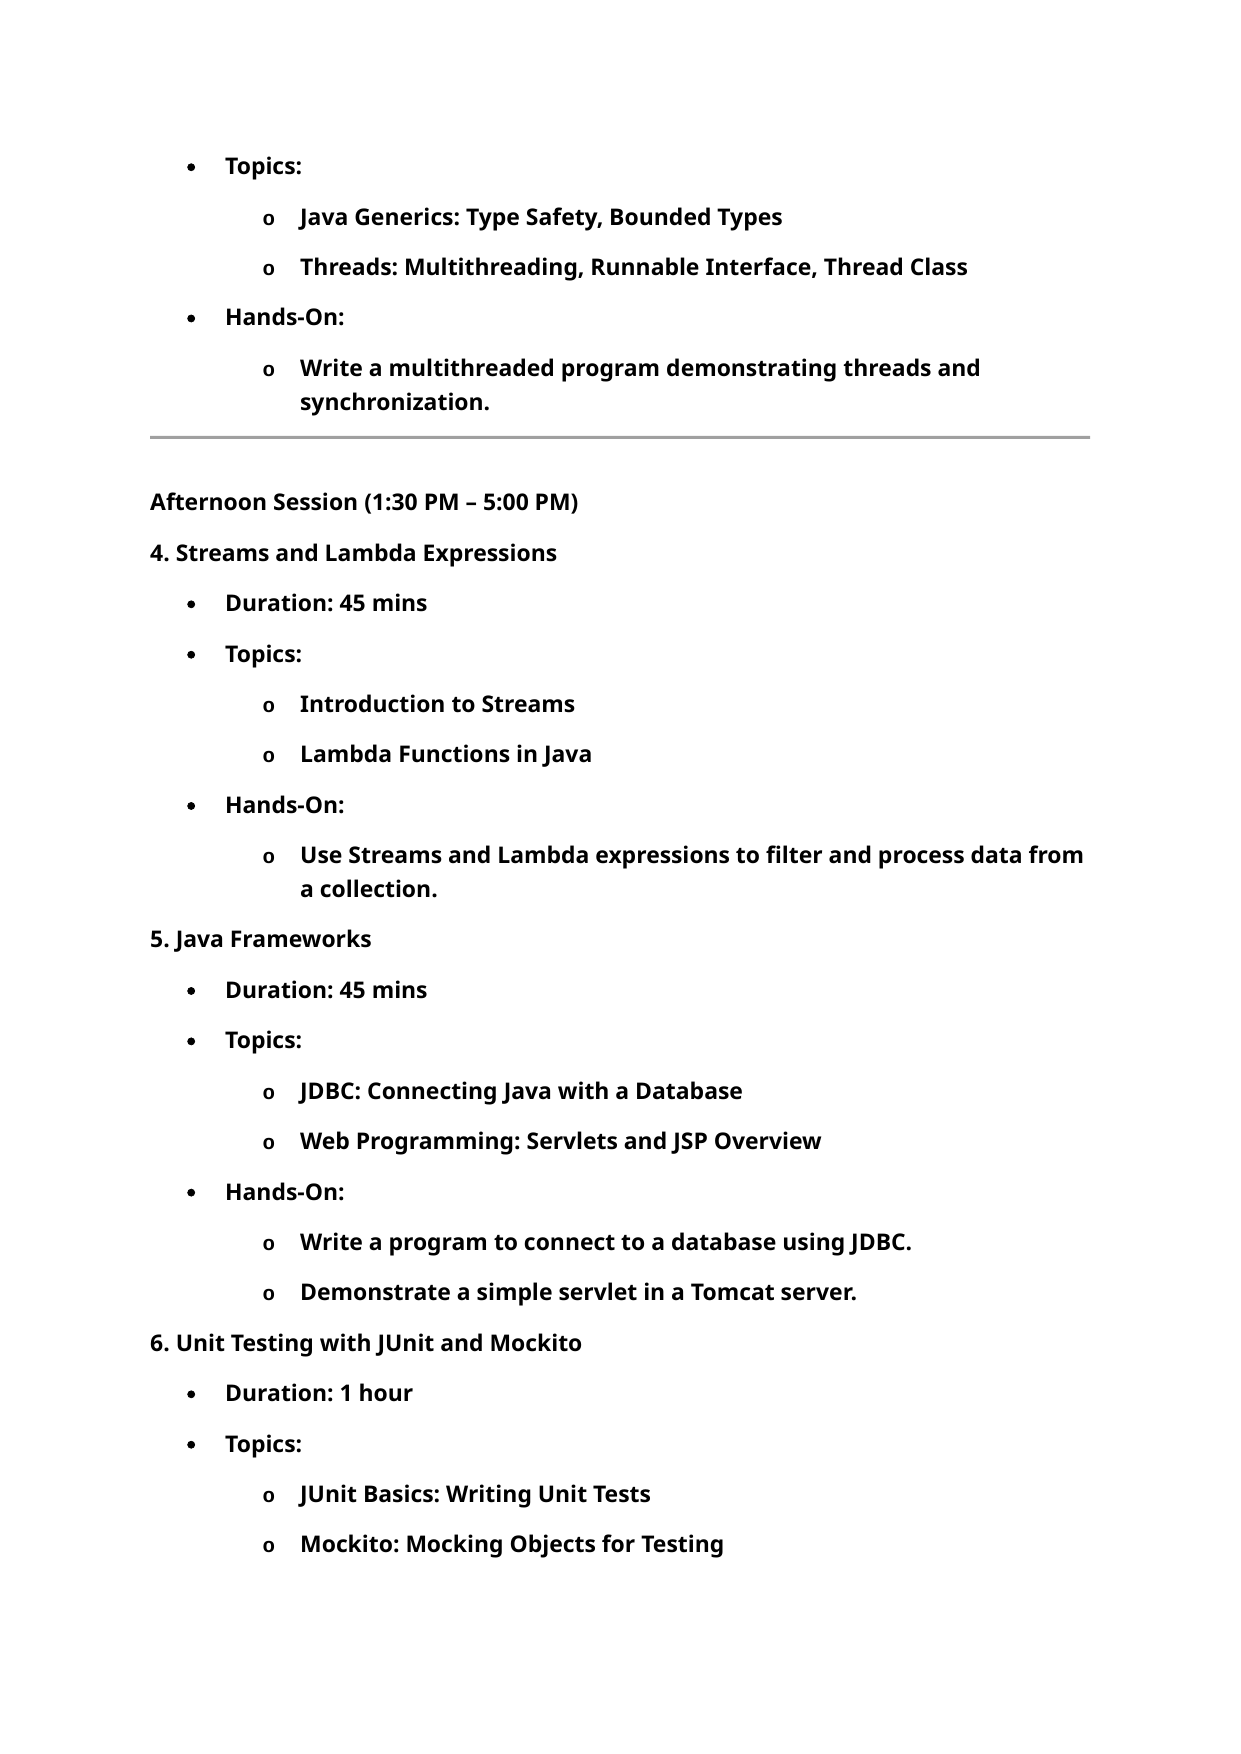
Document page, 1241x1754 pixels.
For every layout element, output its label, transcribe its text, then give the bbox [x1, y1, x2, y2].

list Topics: [187, 637, 1090, 669]
list Duration: 1 hour [187, 1377, 1090, 1408]
list Topics: [187, 1024, 1090, 1055]
list Mockito: Mocking Objects for Testing [262, 1528, 1090, 1559]
list Duration: 45 mins [187, 587, 1090, 618]
list JDBC: Connecting Java with a Database [262, 1074, 1090, 1106]
text 5. Java Frameworks [150, 923, 1090, 954]
list Duration: 45 mins [187, 974, 1090, 1005]
list Hands-On: [187, 789, 1090, 820]
text 4. Streams and Lambda Expressions [150, 537, 1090, 568]
list Write a program to connect to a database using JDBC. [262, 1226, 1090, 1257]
list Threads: Multithreading, Runnable Interface, Thread Class [262, 251, 1090, 282]
list Lambda Functions in Java [262, 738, 1090, 769]
list Write a multithreaded program demonstrating threads and synchronization. [262, 352, 1090, 417]
list Hands-On: [187, 301, 1090, 332]
text Afternoon Session (1:30 PM – 5:00 PM) [150, 486, 1090, 517]
list Demonstrate a simple servlet in a Tomcat server. [262, 1276, 1090, 1307]
list Topics: [187, 1427, 1090, 1459]
list Java Generics: Type Safety, Bounded Types [262, 200, 1090, 232]
list Hands-On: [187, 1175, 1090, 1207]
list Use Streams and Lambda expressions to filter and process data from a collection. [262, 839, 1090, 904]
text 6. Unit Testing with JUnit and Mockito [150, 1327, 1090, 1358]
list Web Programming: Servlets and JSP Overview [262, 1125, 1090, 1156]
list Topics: [187, 150, 1090, 181]
list Introduction to Streams [262, 688, 1090, 719]
list JUnit Basics: Writing Unit Tests [262, 1478, 1090, 1509]
